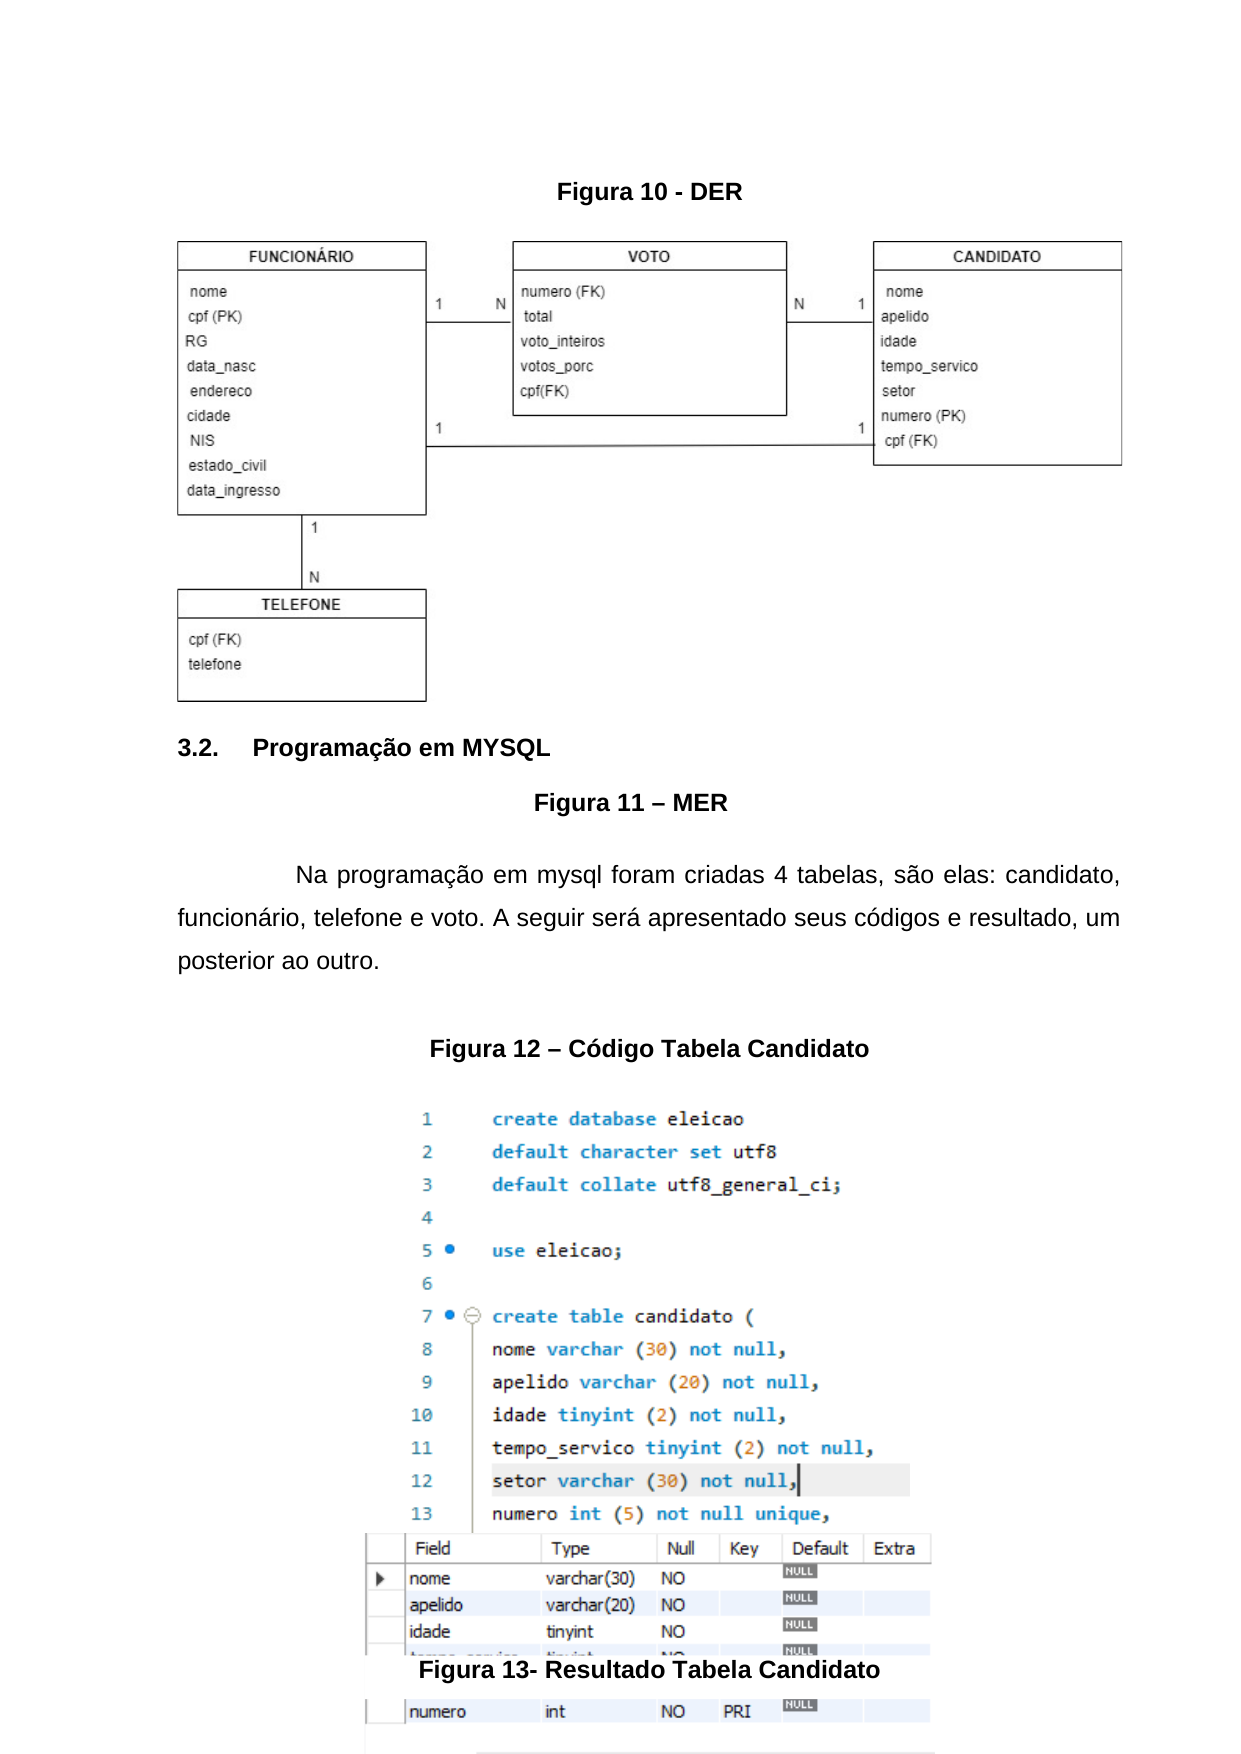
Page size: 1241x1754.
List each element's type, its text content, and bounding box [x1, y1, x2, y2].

text Na programação em mysql foram criadas 4 tabelas, são elas: candidato, funcionário, telefone e voto. A seguir será apresentado seus códigos e resultado, um posterior ao outro. [177, 776, 1122, 975]
picture [364, 1700, 935, 1754]
picture [177, 241, 1123, 702]
picture [364, 1102, 935, 1655]
subtitle Programação em MYSQL [177, 732, 1122, 761]
